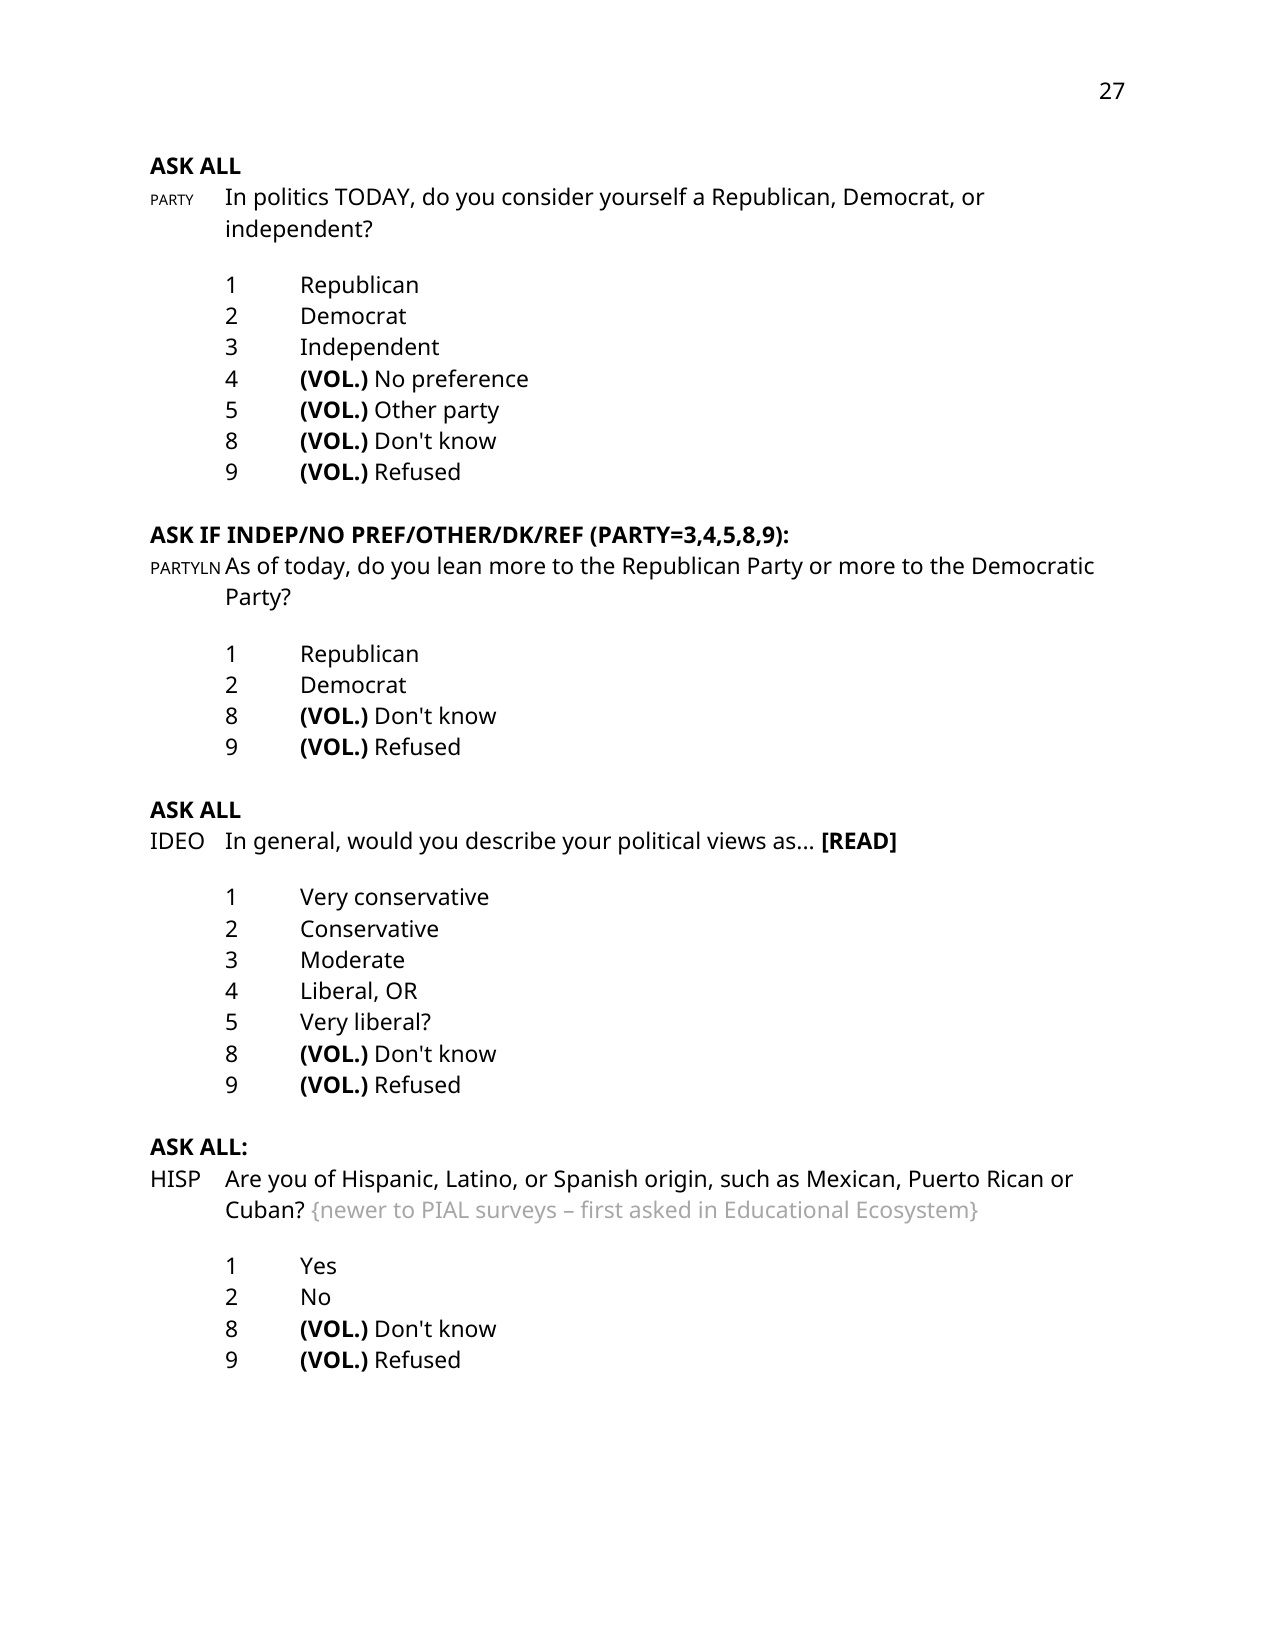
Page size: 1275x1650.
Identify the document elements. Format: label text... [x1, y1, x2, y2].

text 8 (VOL.) Don't know [225, 700, 1125, 731]
text ASK IF INDEP/NO PREF/OTHER/DK/ (PARTY=3,4,5,8,9): [150, 519, 1125, 550]
text 1 Republican [225, 637, 1125, 669]
text HISP Are you of Hispanic, Latino, or Spanish origin, such as Mexican, Puerto Rican or Cuban? {newer to PIAL surveys – first asked in Educational Ecosystem} [150, 1162, 1125, 1225]
text 4 (VOL.) No preference [225, 362, 1125, 394]
text 2 Democrat [225, 300, 1125, 331]
text 2 Democrat [225, 669, 1125, 700]
text 3 Moderate [225, 944, 1125, 975]
text ASK ALL: [150, 1131, 1125, 1162]
text ASK ALL [150, 150, 1125, 181]
text ASK ALL [150, 794, 1125, 825]
text 5 (VOL.) Other party [225, 394, 1125, 425]
text 4 Liberal, OR [225, 975, 1125, 1006]
text 9 (VOL.) Refused [225, 456, 1125, 487]
text 2 No [225, 1281, 1125, 1312]
text 5 Very liberal? [225, 1006, 1125, 1037]
text 1 Very conservative [225, 881, 1125, 912]
text 9 (VOL.) Refused [225, 731, 1125, 762]
text PARTYLN As of today, do you lean more to the Republican Party or more to the Democratic Party? [150, 550, 1125, 612]
text IDEO In general, would you describe your political views as... [READ] [150, 825, 1125, 856]
text 8 (VOL.) Don't know [225, 1037, 1125, 1069]
text 9 (VOL.) Refused [225, 1344, 1125, 1375]
text 3 Independent [225, 331, 1125, 362]
text 2 Conservative [225, 912, 1125, 944]
text 9 (VOL.) Refused [225, 1069, 1125, 1100]
text 8 (VOL.) Don't know [225, 425, 1125, 456]
text PARTY In politics TODAY, do you consider yourself a Republican, Democrat, or independent? [150, 181, 1125, 244]
text 1 Yes [225, 1250, 1125, 1281]
text 1 Republican [225, 269, 1125, 300]
text 8 (VOL.) Don't know [225, 1312, 1125, 1344]
